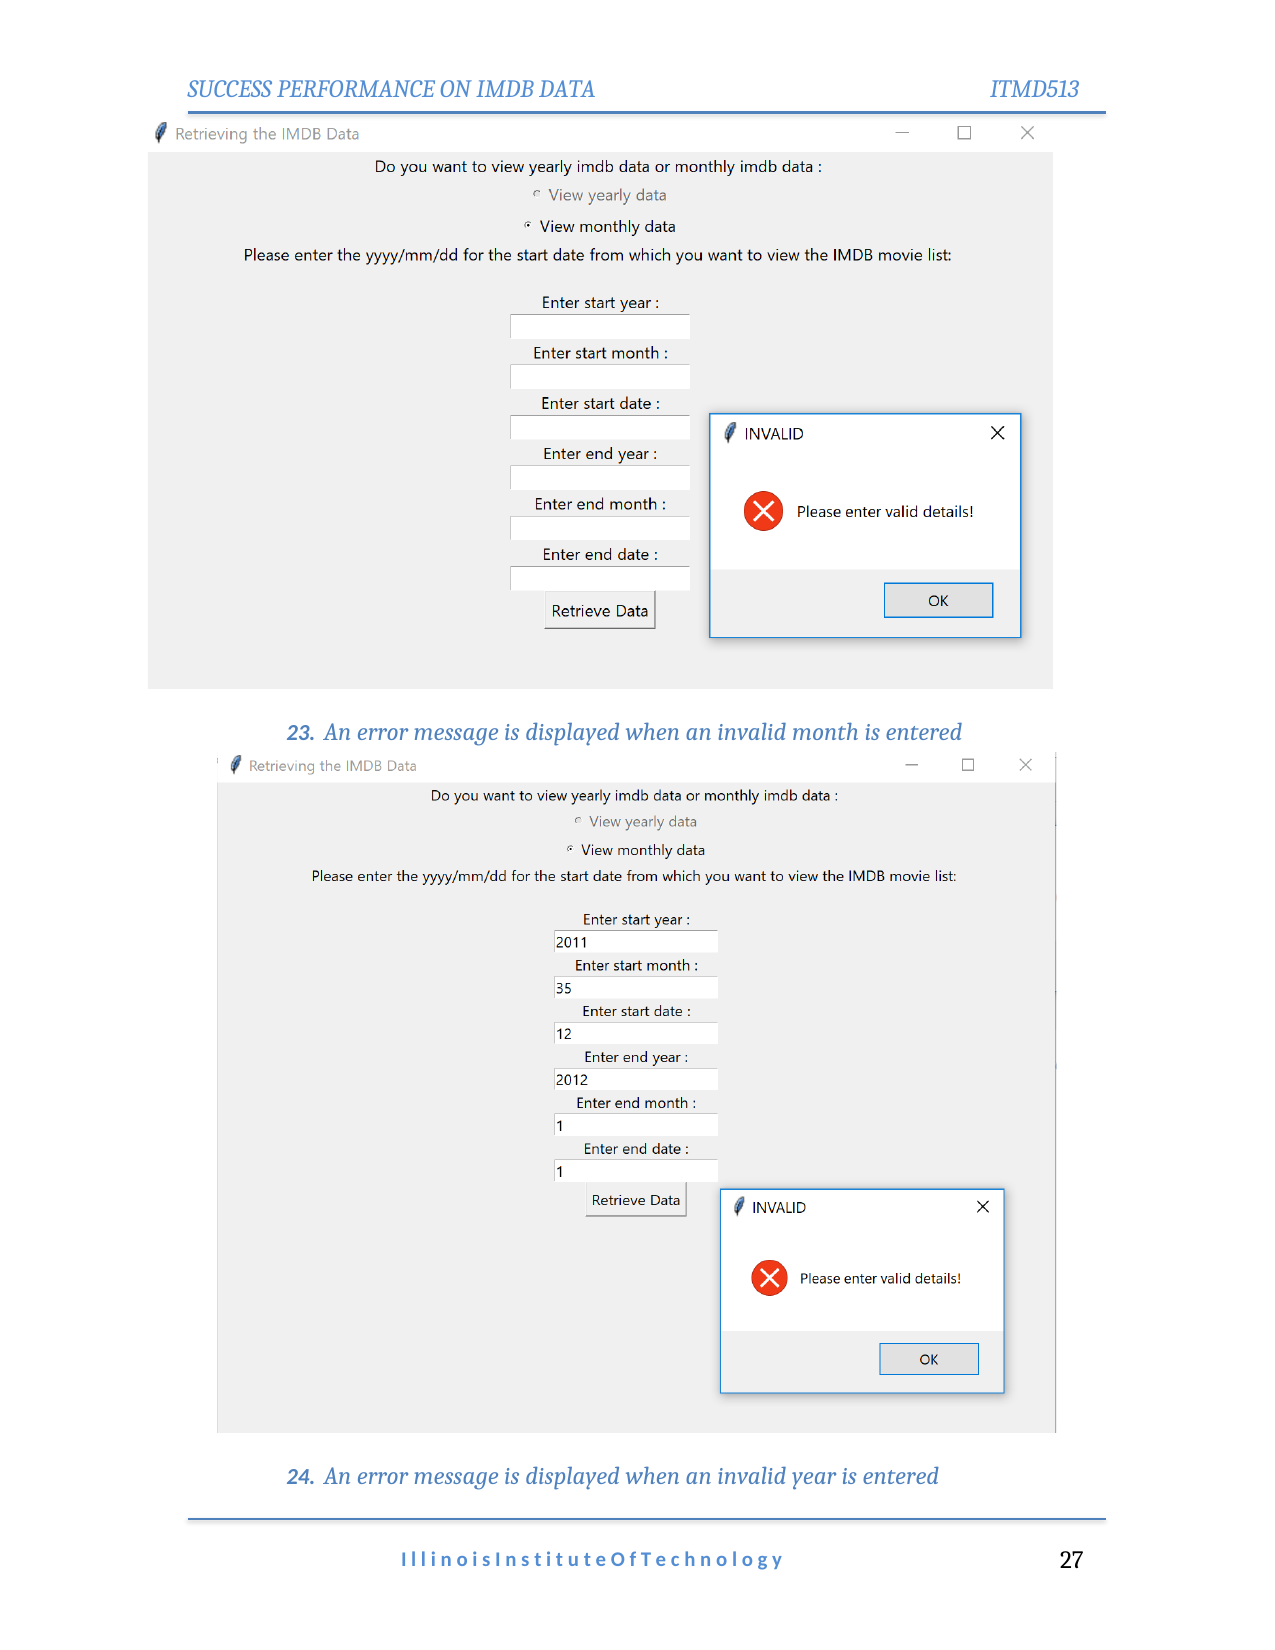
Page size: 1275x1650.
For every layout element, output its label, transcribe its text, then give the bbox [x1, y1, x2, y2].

picture [217, 752, 1057, 1433]
picture [147, 107, 1114, 689]
picture [180, 1513, 1114, 1530]
list An error message is displayed when an invalid year is entered [286, 1462, 1087, 1490]
list An error message is displayed when an invalid month is entered [286, 718, 1087, 747]
